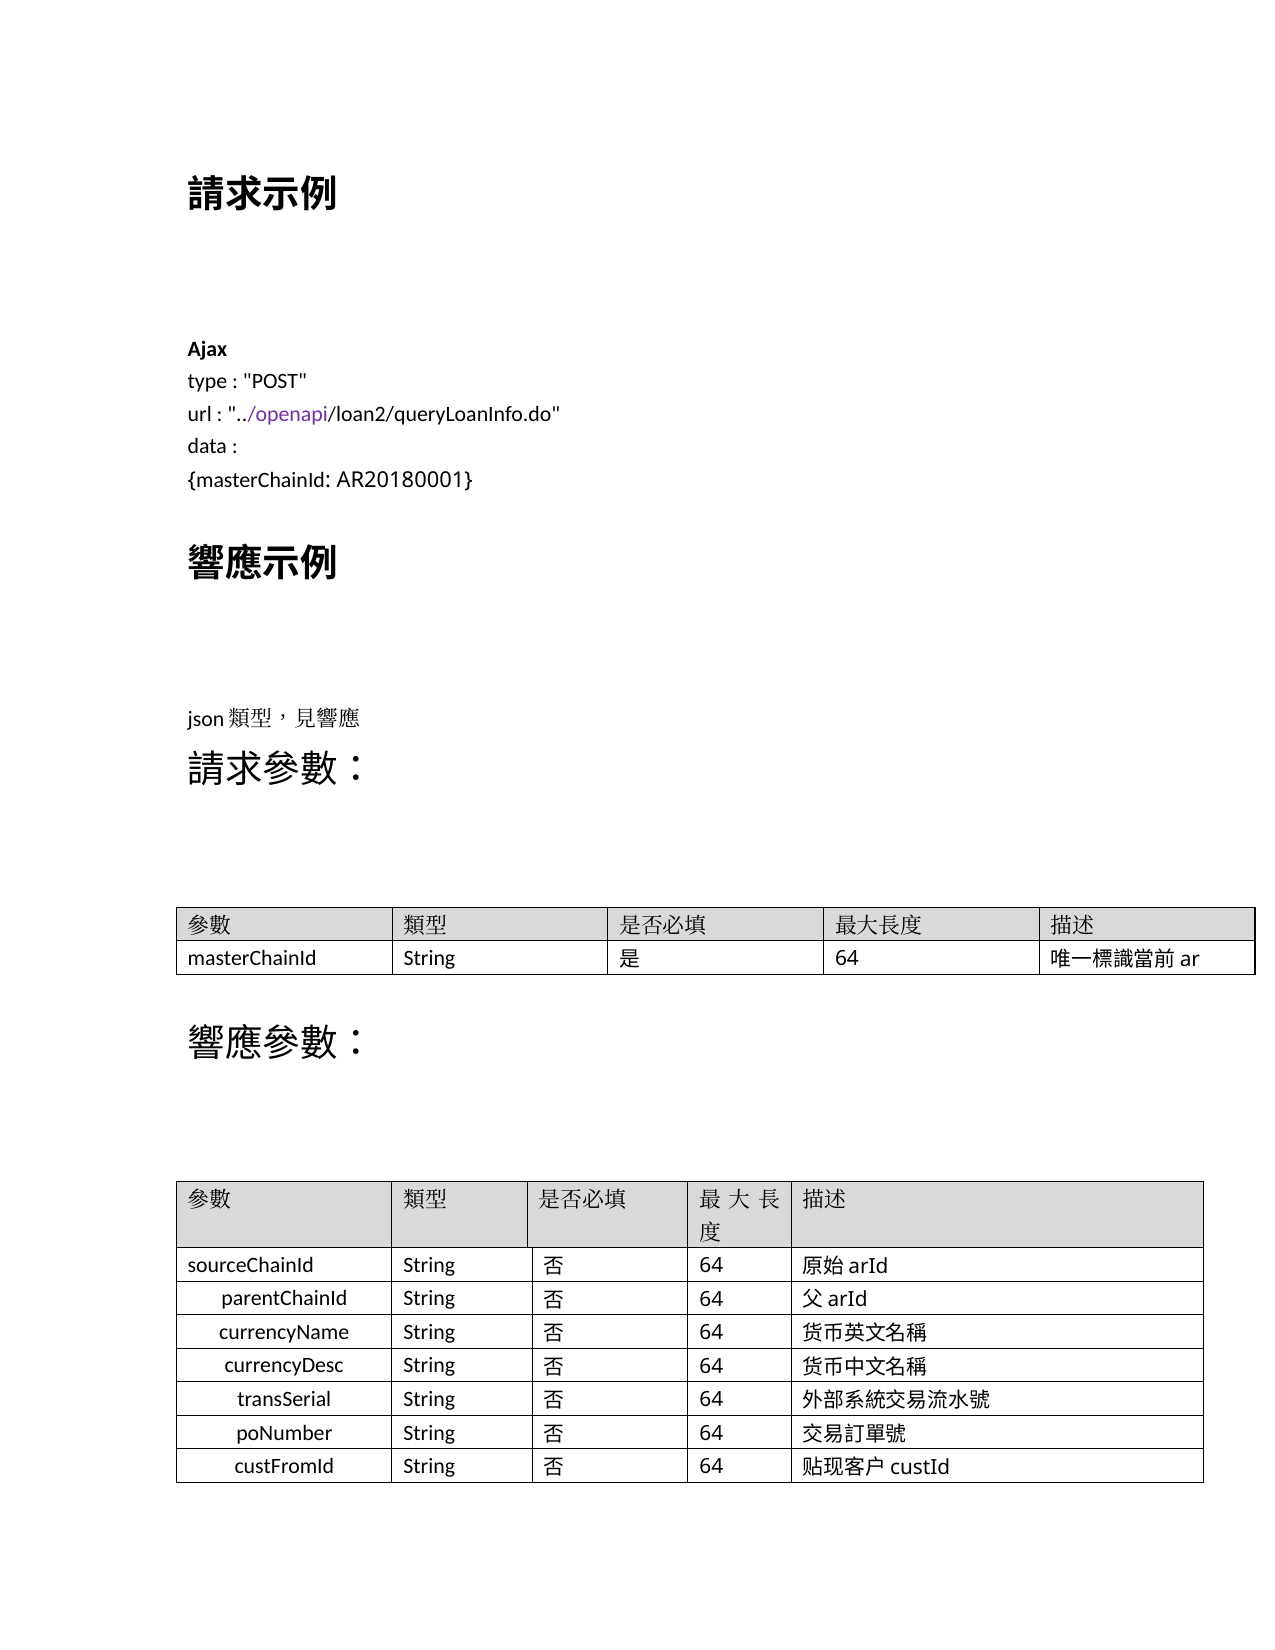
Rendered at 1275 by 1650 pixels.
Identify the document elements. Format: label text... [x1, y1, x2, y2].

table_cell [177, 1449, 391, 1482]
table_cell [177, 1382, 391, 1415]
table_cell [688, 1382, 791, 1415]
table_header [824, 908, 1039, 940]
subtitle 響應參數： [187, 1007, 1260, 1072]
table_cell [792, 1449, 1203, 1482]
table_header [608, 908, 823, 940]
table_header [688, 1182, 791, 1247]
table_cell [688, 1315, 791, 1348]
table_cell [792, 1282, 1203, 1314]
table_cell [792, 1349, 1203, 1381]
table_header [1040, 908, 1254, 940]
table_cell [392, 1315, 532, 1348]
text type : "POST" [187, 365, 1260, 397]
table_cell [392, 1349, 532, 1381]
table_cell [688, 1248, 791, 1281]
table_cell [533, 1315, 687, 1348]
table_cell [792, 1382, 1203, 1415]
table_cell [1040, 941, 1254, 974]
subtitle 請求示例 [187, 159, 1260, 224]
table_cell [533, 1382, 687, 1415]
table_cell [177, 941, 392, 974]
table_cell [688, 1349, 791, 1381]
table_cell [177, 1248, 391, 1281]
subtitle 請求參數： [187, 733, 1260, 798]
text json類型，見響應 [187, 701, 1260, 733]
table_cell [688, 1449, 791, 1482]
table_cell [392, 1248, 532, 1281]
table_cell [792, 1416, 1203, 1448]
text Ajax [187, 332, 1260, 365]
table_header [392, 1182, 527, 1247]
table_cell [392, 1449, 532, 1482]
text url : "../openapi/loan2/queryLoanInfo.do" [187, 397, 1260, 430]
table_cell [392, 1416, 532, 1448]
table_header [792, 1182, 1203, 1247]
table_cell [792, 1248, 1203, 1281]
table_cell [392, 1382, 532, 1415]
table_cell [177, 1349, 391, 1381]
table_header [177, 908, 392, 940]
text data : [187, 430, 1260, 462]
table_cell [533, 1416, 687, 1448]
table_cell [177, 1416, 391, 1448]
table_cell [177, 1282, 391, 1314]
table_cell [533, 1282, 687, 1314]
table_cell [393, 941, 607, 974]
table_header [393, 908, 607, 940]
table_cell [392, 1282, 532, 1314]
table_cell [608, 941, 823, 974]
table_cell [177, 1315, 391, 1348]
text {masterChainId: AR20180001} [187, 462, 1260, 495]
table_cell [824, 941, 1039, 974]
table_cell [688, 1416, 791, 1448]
subtitle 響應示例 [187, 527, 1260, 592]
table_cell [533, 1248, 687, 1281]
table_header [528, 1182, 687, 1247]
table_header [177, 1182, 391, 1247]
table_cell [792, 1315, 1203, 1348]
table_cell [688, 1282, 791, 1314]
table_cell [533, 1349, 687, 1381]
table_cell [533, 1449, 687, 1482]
